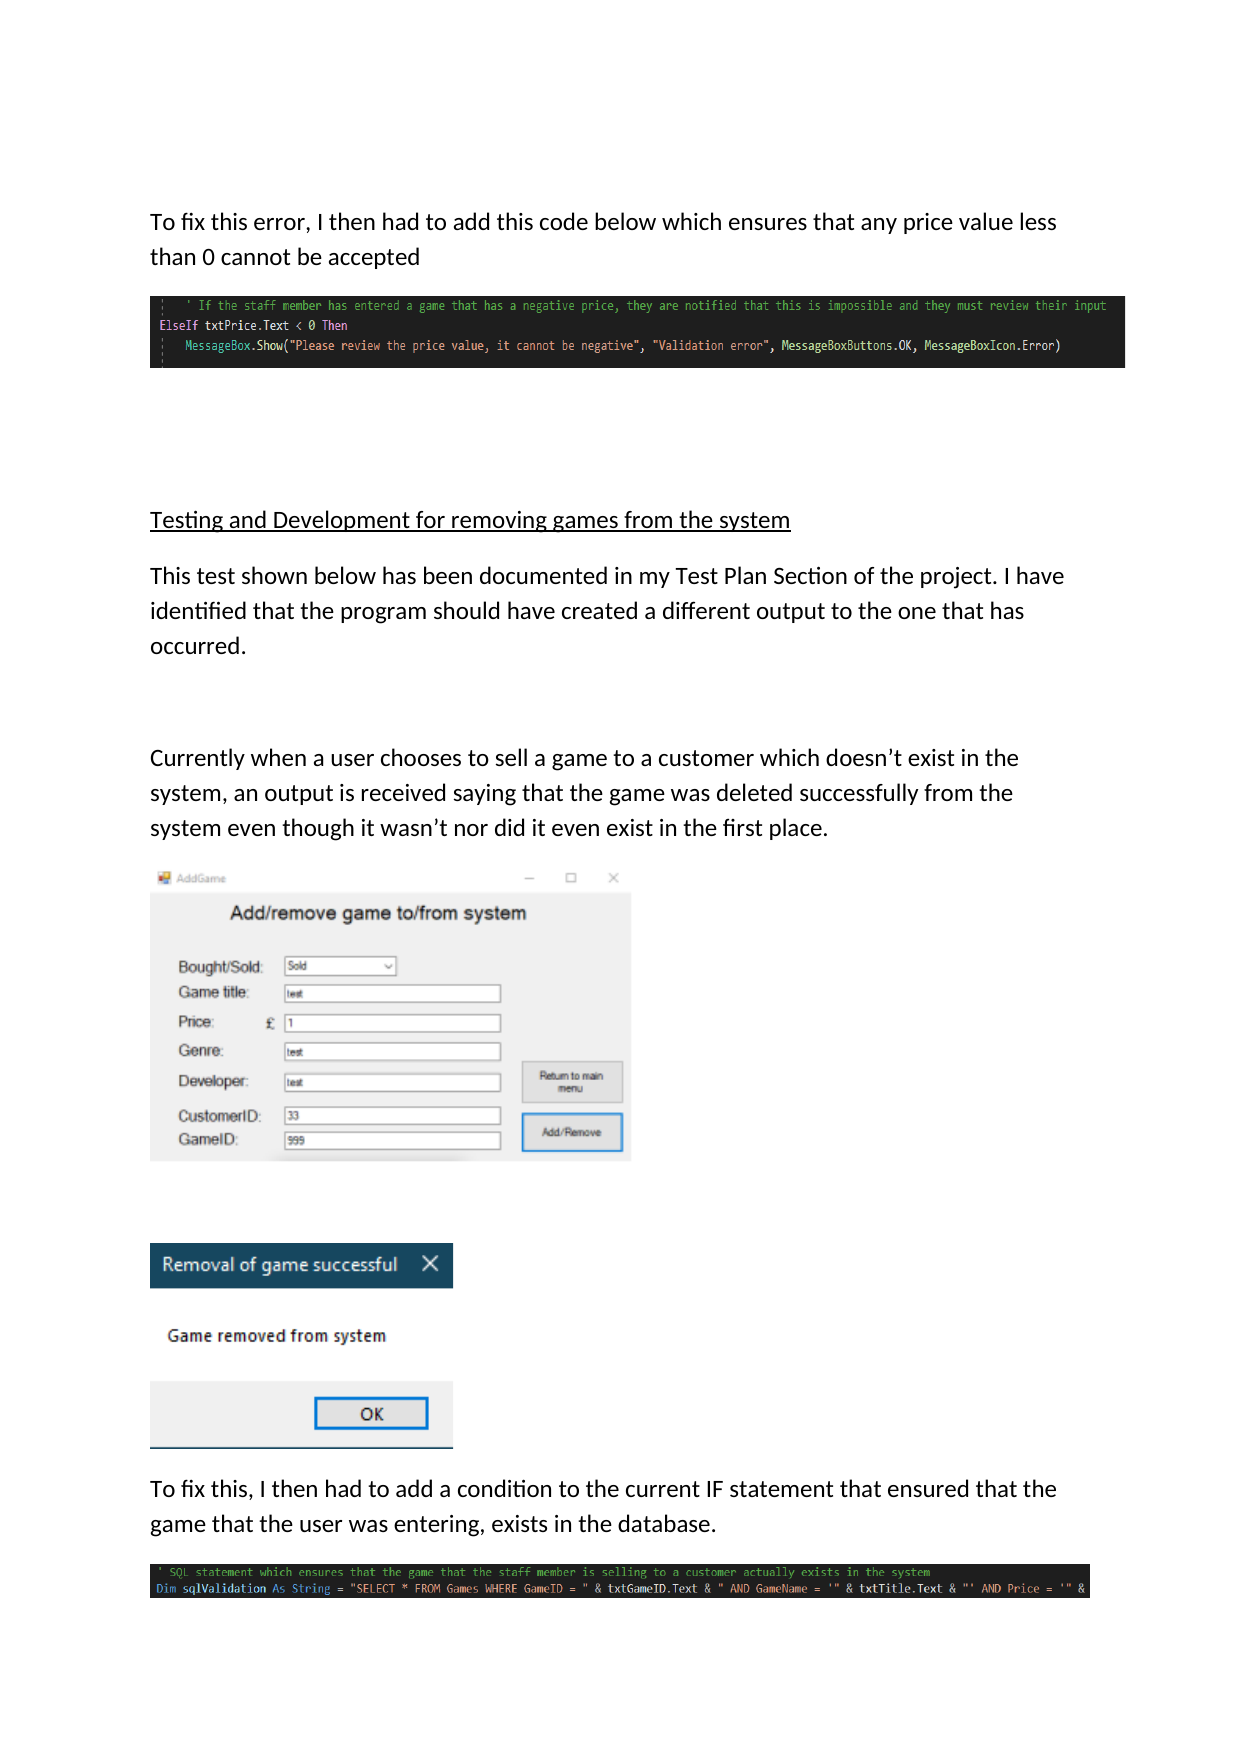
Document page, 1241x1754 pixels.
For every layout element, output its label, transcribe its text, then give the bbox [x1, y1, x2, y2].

text Currently when a user chooses to sell a game to a customer which doesn’t exist in the system, an output is received saying that the game was deleted successfully from the system even though it wasn’t nor did it even exist in the first place. [150, 742, 1090, 842]
picture [150, 867, 633, 1163]
picture [150, 296, 1125, 368]
picture [150, 1564, 1090, 1598]
text This test shown below has been documented in my Test Plan Section of the project. I have identified that the program should have created a different output to the one that has occurred. [150, 560, 1090, 661]
text To fix this error, I then had to add this code below which ensures that any price value less than 0 cannot be accepted [150, 206, 1090, 271]
text Testing and Development for removing games from the system [150, 504, 1090, 535]
picture [150, 1243, 454, 1449]
text To fix this, I then had to add a condition to the current IF statement that ensured that the game that the user was entering, exists in the database. [150, 1473, 1090, 1539]
